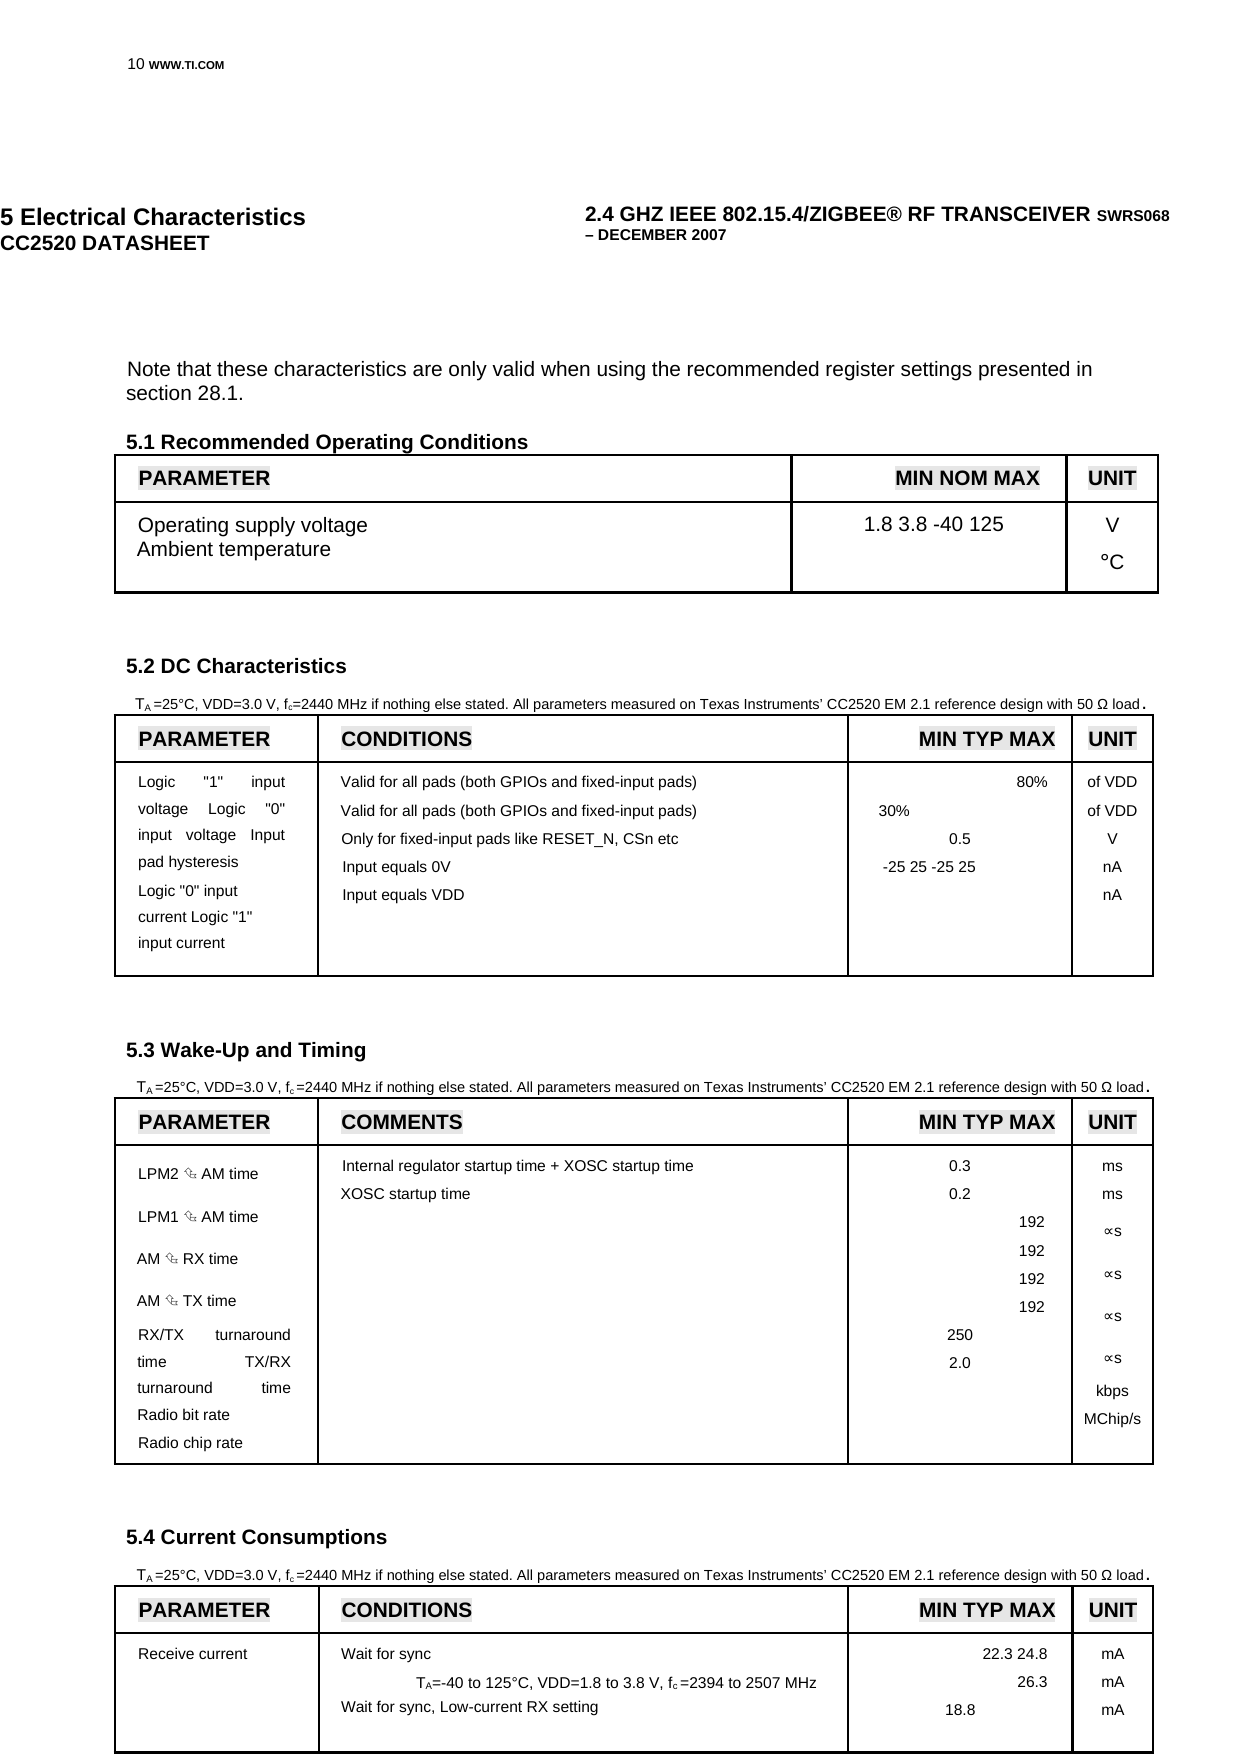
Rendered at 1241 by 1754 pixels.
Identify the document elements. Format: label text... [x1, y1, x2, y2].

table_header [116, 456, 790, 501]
text 5.1 Recommended Operating Conditions [126, 430, 1170, 454]
text 2.4 GHZ IEEE 802.15.4/ZIGBEE® RF TRANSCEIVER SWRS068 – DECEMBER 2007 [585, 203, 1170, 243]
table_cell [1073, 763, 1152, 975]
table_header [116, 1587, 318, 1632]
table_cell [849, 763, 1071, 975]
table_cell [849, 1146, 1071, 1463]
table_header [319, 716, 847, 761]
text 5.2 DC Characteristics [126, 654, 1170, 678]
text TA =25°C, VDD=3.0 V, fc =2440 MHz if nothing else stated. All parameters measured on Texas Instruments’ CC2520 EM 2.1 reference design with 50 Ω load. [0, 1073, 1151, 1097]
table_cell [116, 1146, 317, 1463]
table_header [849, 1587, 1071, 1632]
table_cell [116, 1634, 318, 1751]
text 10 WWW.TI.COM [127, 55, 1170, 73]
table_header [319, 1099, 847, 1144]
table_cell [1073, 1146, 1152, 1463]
text 5 Electrical Characteristics [0, 203, 585, 231]
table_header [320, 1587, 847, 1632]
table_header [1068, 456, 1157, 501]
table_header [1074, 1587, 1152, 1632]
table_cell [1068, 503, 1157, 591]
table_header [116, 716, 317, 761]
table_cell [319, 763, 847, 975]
text TA =25°C, VDD=3.0 V, fc =2440 MHz if nothing else stated. All parameters measured on Texas Instruments’ CC2520 EM 2.1 reference design with 50 Ω load. [0, 1561, 1151, 1585]
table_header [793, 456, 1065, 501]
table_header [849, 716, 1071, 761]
text TA =25°C, VDD=3.0 V, fc=2440 MHz if nothing else stated. All parameters measured on Texas Instruments’ CC2520 EM 2.1 reference design with 50 Ω load. [0, 690, 1147, 714]
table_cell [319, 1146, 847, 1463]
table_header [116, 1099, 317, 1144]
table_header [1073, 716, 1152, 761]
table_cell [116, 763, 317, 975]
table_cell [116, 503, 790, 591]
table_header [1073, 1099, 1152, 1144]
text Note that these characteristics are only valid when using the recommended register settings presented in section 28.1. [126, 359, 1099, 404]
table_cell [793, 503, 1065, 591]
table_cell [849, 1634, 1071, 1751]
text CC2520 DATASHEET [0, 231, 585, 255]
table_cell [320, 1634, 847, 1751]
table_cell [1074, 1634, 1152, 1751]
text 5.4 Current Consumptions [126, 1525, 1170, 1549]
text 5.3 Wake-Up and Timing [126, 1037, 1170, 1061]
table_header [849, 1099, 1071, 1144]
